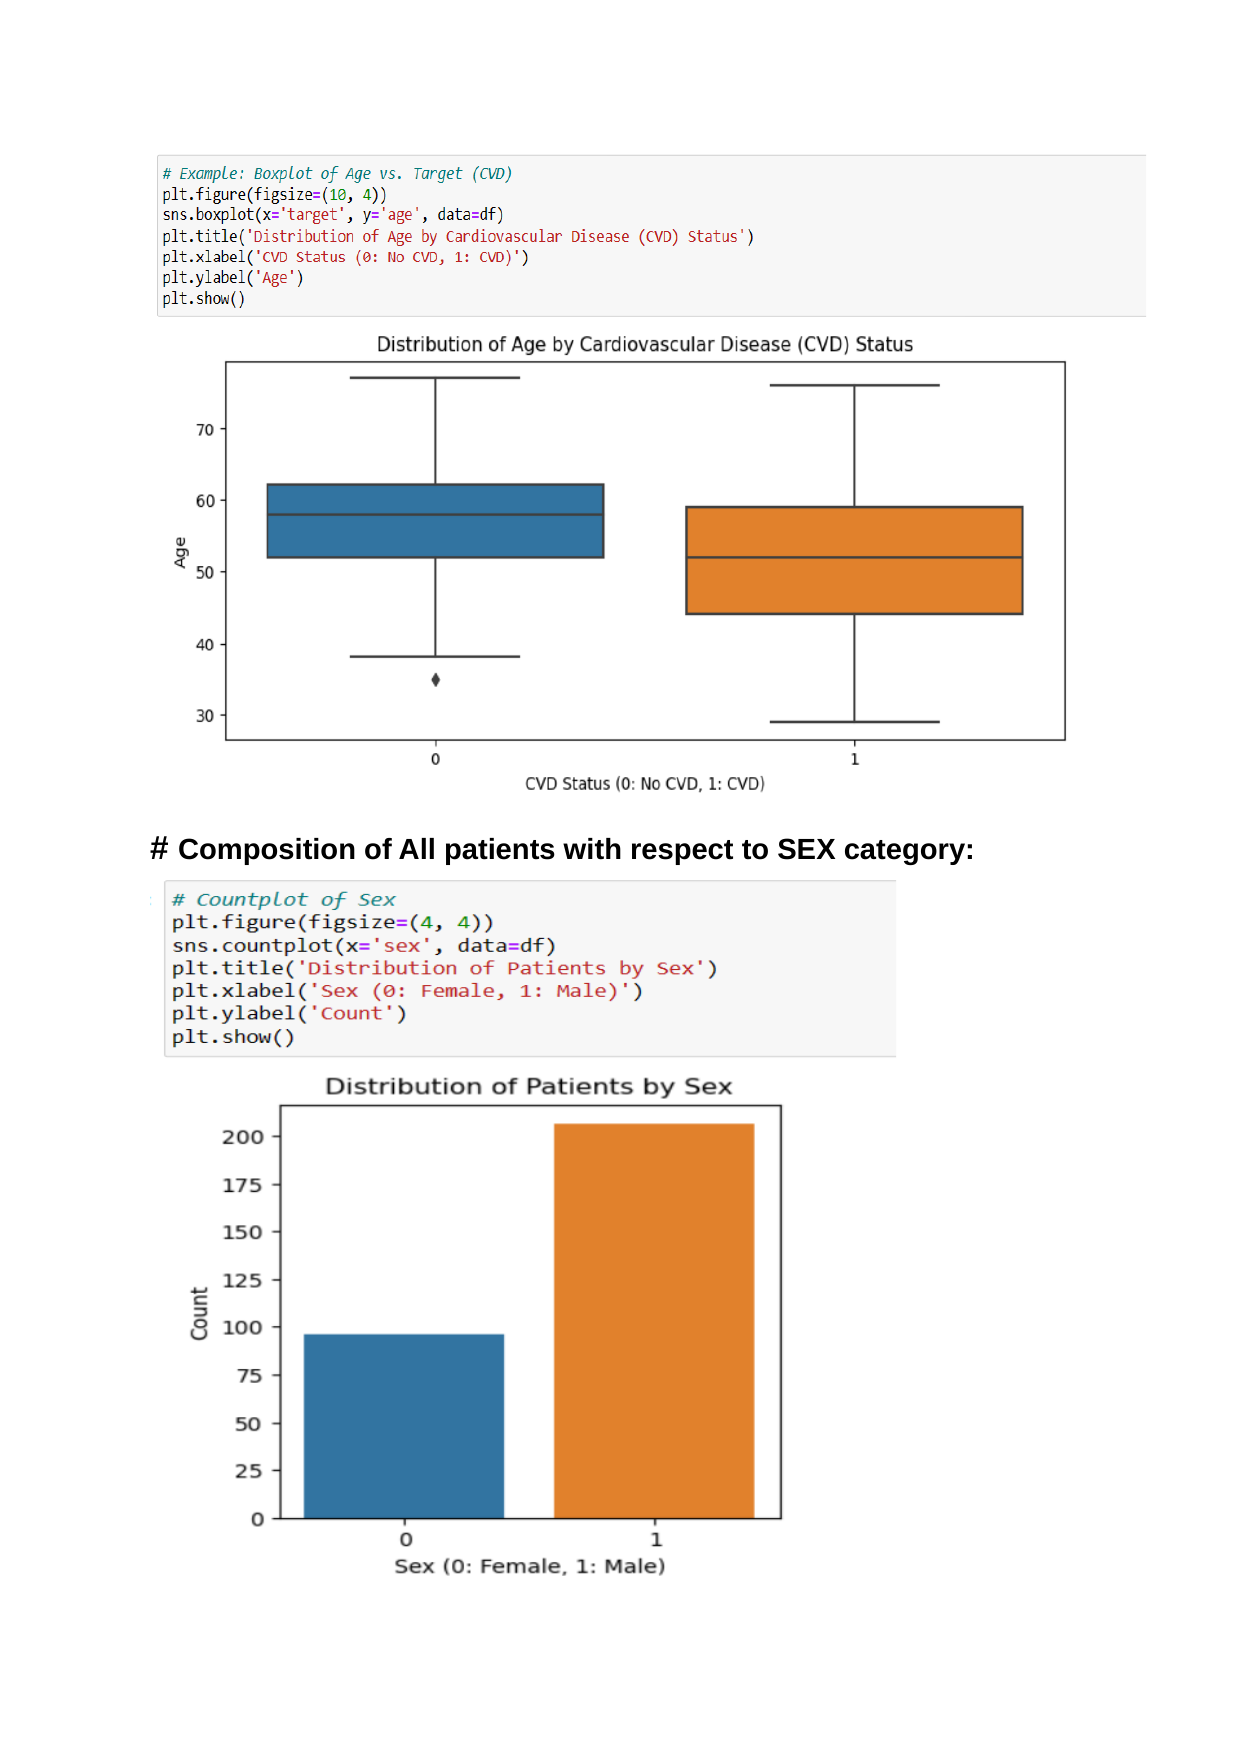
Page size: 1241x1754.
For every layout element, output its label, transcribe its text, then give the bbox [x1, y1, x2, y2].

picture [150, 150, 1147, 815]
picture [150, 880, 897, 1591]
subtitle # Composition of All patients with respect to SEX category: [150, 828, 1090, 867]
